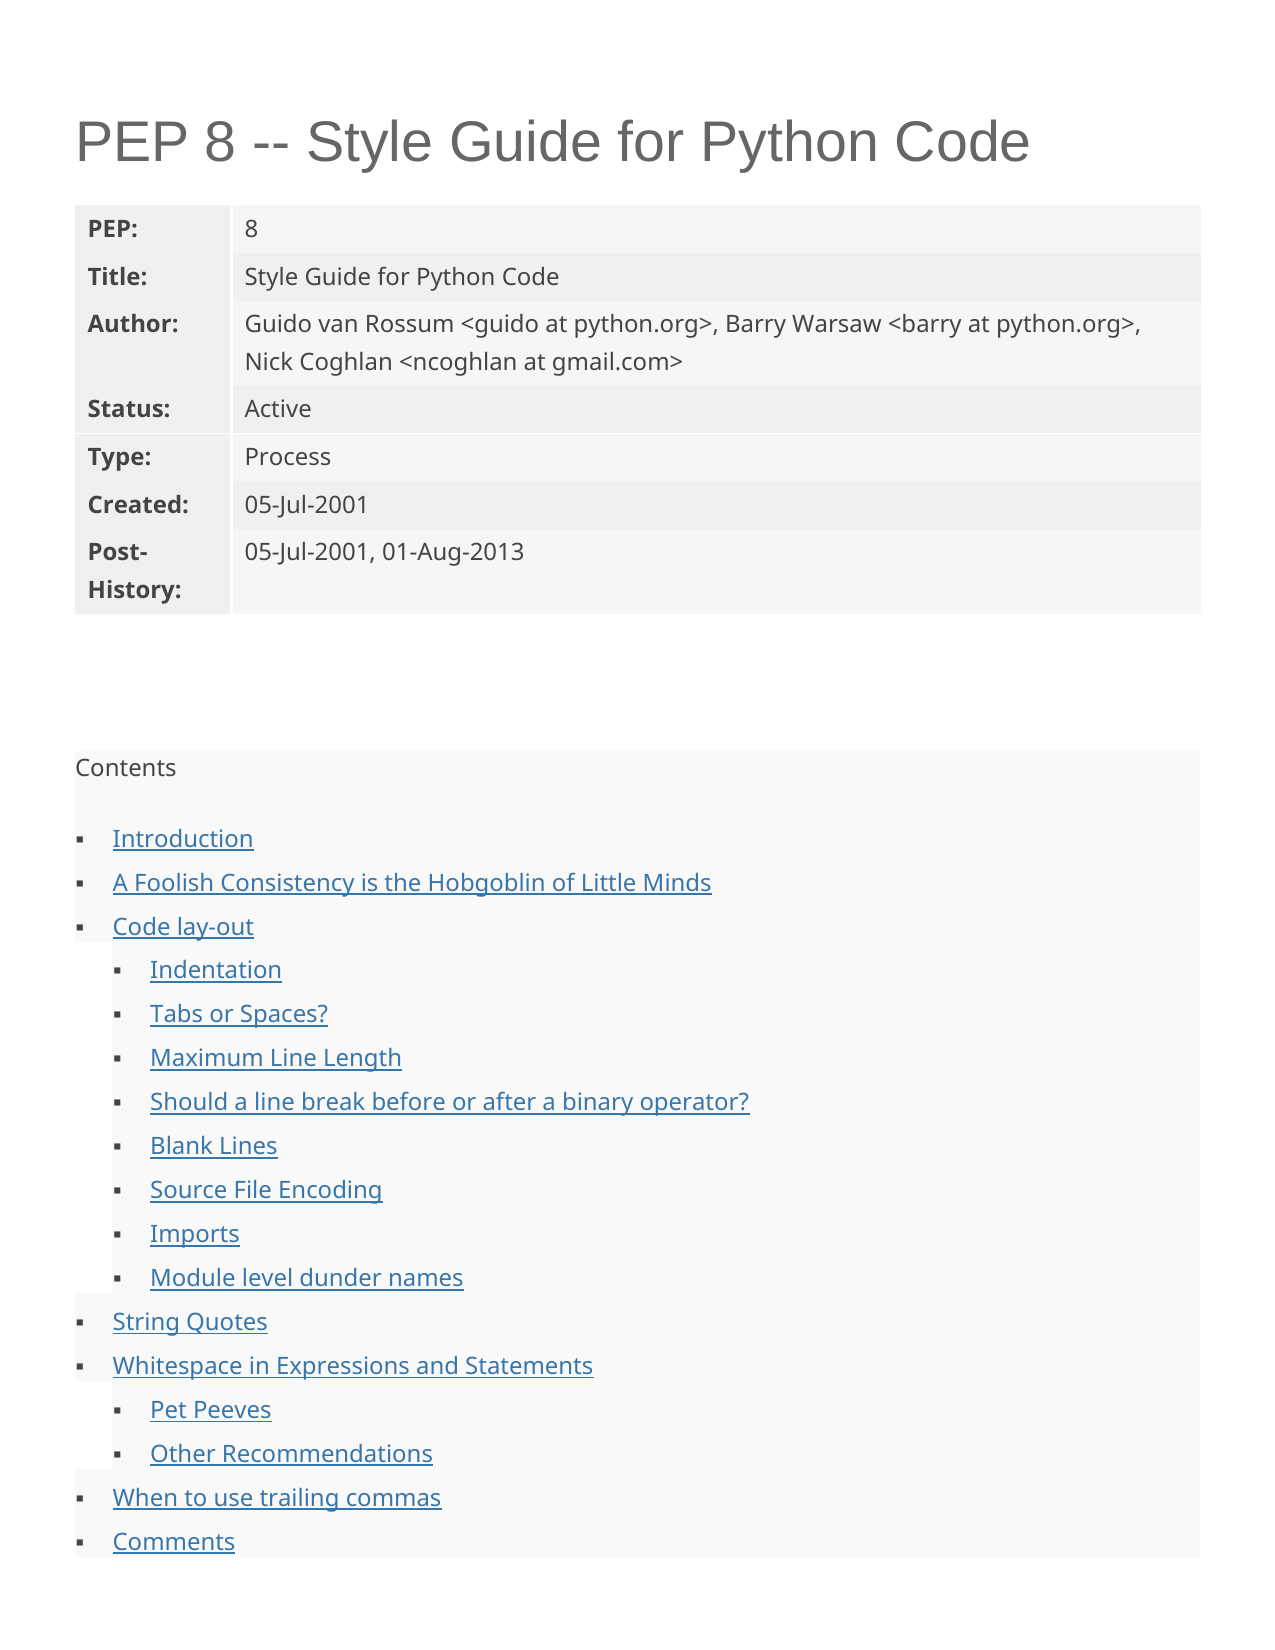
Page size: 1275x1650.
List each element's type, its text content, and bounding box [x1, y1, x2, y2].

list Pet Peeves [112, 1393, 1200, 1425]
list Blank Lines [112, 1129, 1200, 1162]
table_cell Type: [75, 434, 230, 481]
list Maximum Line Length [112, 1041, 1200, 1074]
list When to use trailing commas [75, 1481, 1200, 1513]
text Contents [75, 751, 1200, 784]
table_cell Status: [75, 386, 230, 433]
table_cell Title: [75, 253, 230, 301]
table_cell Process [233, 434, 1201, 481]
list Other Recommendations [112, 1437, 1200, 1469]
table_header 8 [233, 205, 1201, 253]
table_header PEP: [75, 205, 230, 253]
table_cell Post-History: [75, 529, 230, 614]
list Module level dunder names [112, 1261, 1200, 1293]
table_cell Author: [75, 301, 230, 386]
table_cell Guido van Rossum <guido at python.org>, Barry Warsaw <barry at python.org>, Nick Coghlan <ncoghlan at gmail.com> [233, 301, 1201, 386]
list Whitespace in Expressions and Statements [75, 1349, 1200, 1381]
list Imports [112, 1217, 1200, 1249]
list Indentation [112, 953, 1200, 986]
table_cell Active [233, 386, 1201, 433]
table_cell Created: [75, 481, 230, 529]
text PEP 8 -- Style Guide for Python Code [75, 108, 1200, 174]
list Code lay-out [75, 909, 1200, 942]
table_cell Style Guide for Python Code [233, 253, 1201, 301]
list Introduction [75, 821, 1200, 854]
list Tabs or Spaces? [112, 997, 1200, 1030]
list String Quotes [75, 1305, 1200, 1337]
list Source File Encoding [112, 1173, 1200, 1206]
table_cell 05-Jul-2001, 01-Aug-2013 [233, 529, 1201, 614]
list Comments [75, 1525, 1200, 1557]
list A Foolish Consistency is the Hobgoblin of Little Minds [75, 865, 1200, 898]
list Should a line break before or after a binary operator? [112, 1085, 1200, 1118]
table_cell 05-Jul-2001 [233, 481, 1201, 529]
